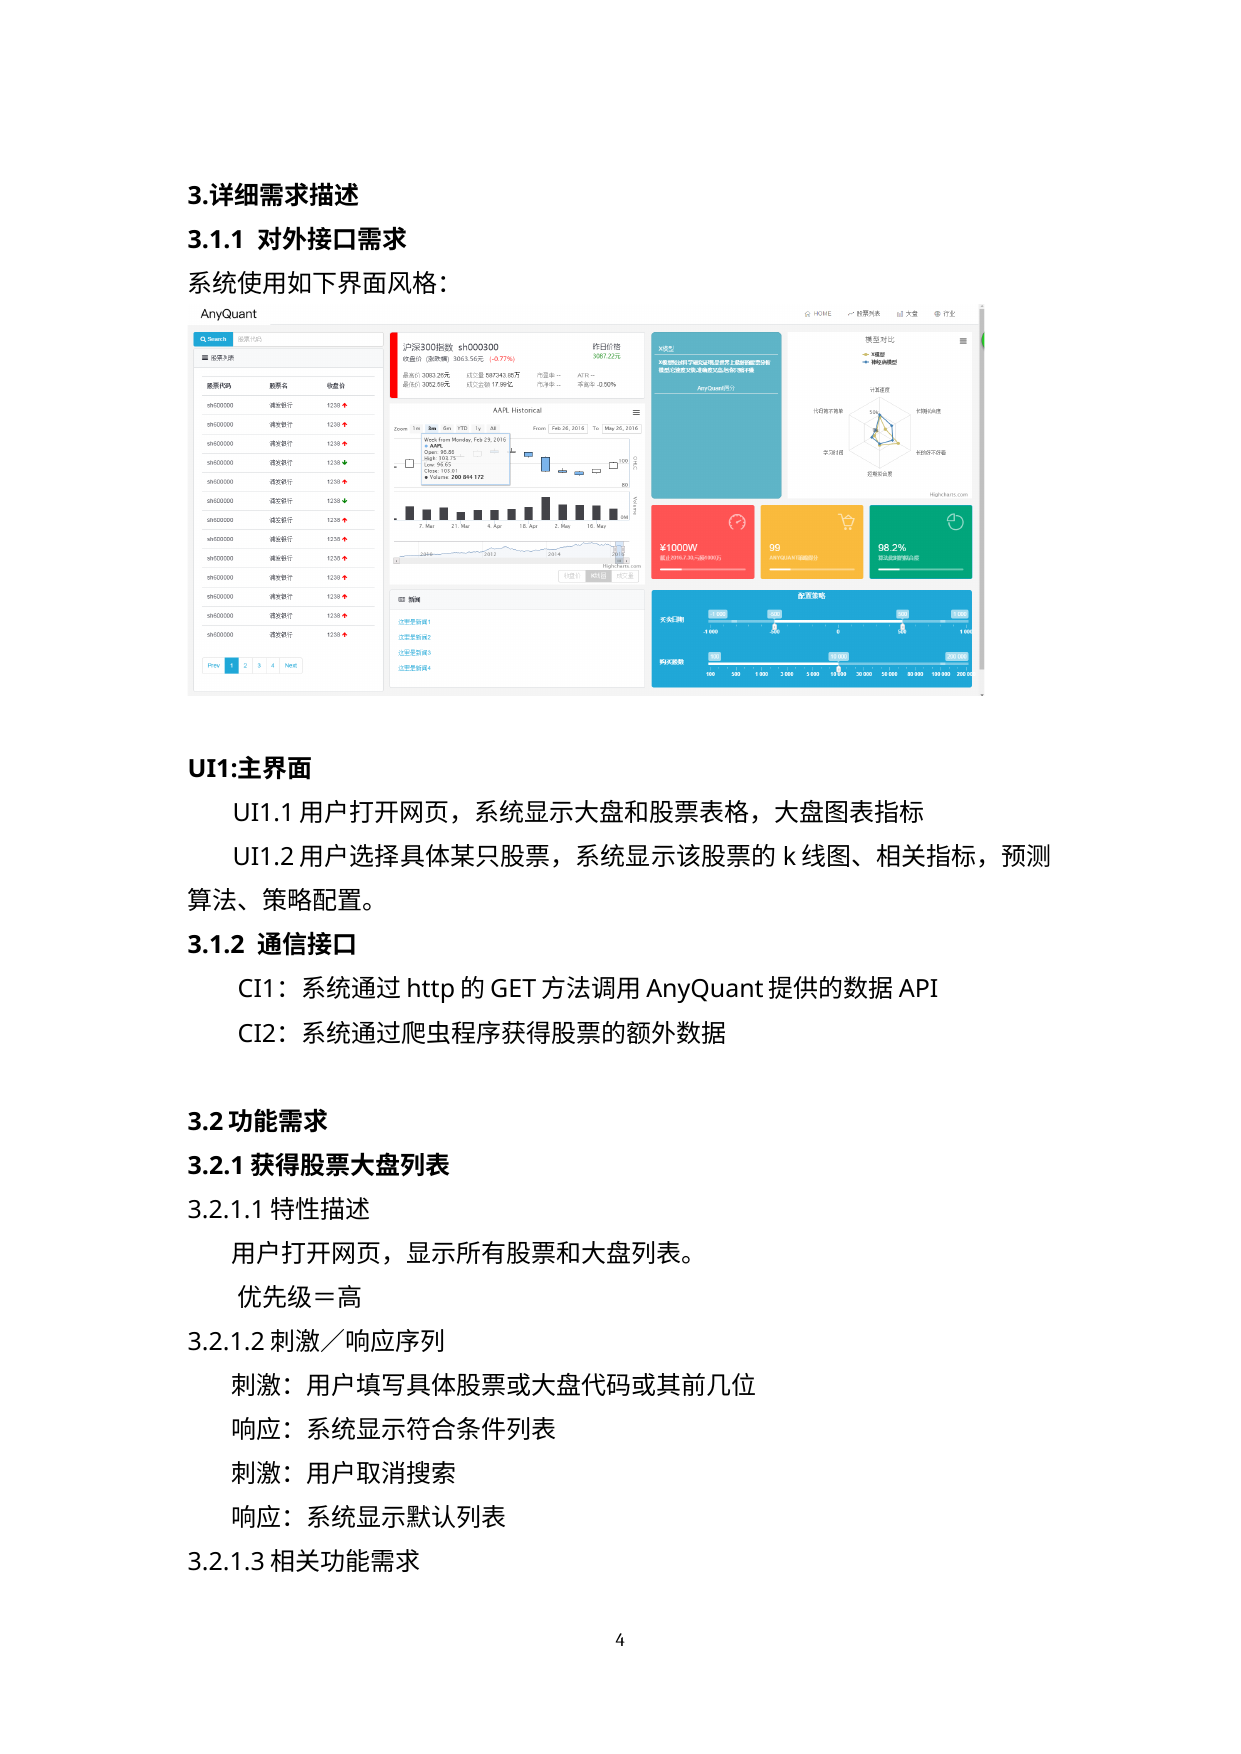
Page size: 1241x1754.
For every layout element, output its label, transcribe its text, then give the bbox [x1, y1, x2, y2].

text 用户打开网页，显示所有股票和大盘列表。 [187, 1229, 1053, 1273]
text 响应：系统显示符合条件列表 [187, 1406, 1053, 1450]
text 刺激：用户取消搜索 [187, 1450, 1053, 1494]
text 3.2.1.3相关功能需求 [187, 1538, 1053, 1582]
text 3.详细需求描述 [187, 172, 1053, 216]
text UI1:主界面 [187, 745, 1053, 789]
text CI1：系统通过http的GET方法调用AnyQuant提供的数据API [187, 965, 1053, 1009]
text 3.1.2 通信接口 [187, 921, 1053, 965]
text 刺激：用户填写具体股票或大盘代码或其前几位 [187, 1362, 1053, 1406]
text CI2：系统通过爬虫程序获得股票的额外数据 [187, 1009, 1053, 1053]
text UI1.1用户打开网页，系统显示大盘和股票表格，大盘图表指标 [187, 789, 1053, 833]
text 系统使用如下界面风格： [187, 260, 1053, 304]
text 3.2功能需求 [187, 1097, 1053, 1141]
text 3.2.1获得股票大盘列表 [187, 1141, 1053, 1185]
text 3.2.1.2刺激／响应序列 [187, 1318, 1053, 1362]
text UI1.2用户选择具体某只股票，系统显示该股票的k线图、相关指标，预测算法、策略配置。 [187, 833, 1053, 921]
picture [187, 304, 985, 696]
text 优先级＝高 [187, 1273, 1053, 1318]
text 3.1.1 对外接口需求 [187, 216, 1053, 260]
text 3.2.1.1特性描述 [187, 1185, 1053, 1229]
text 响应：系统显示默认列表 [187, 1494, 1053, 1538]
